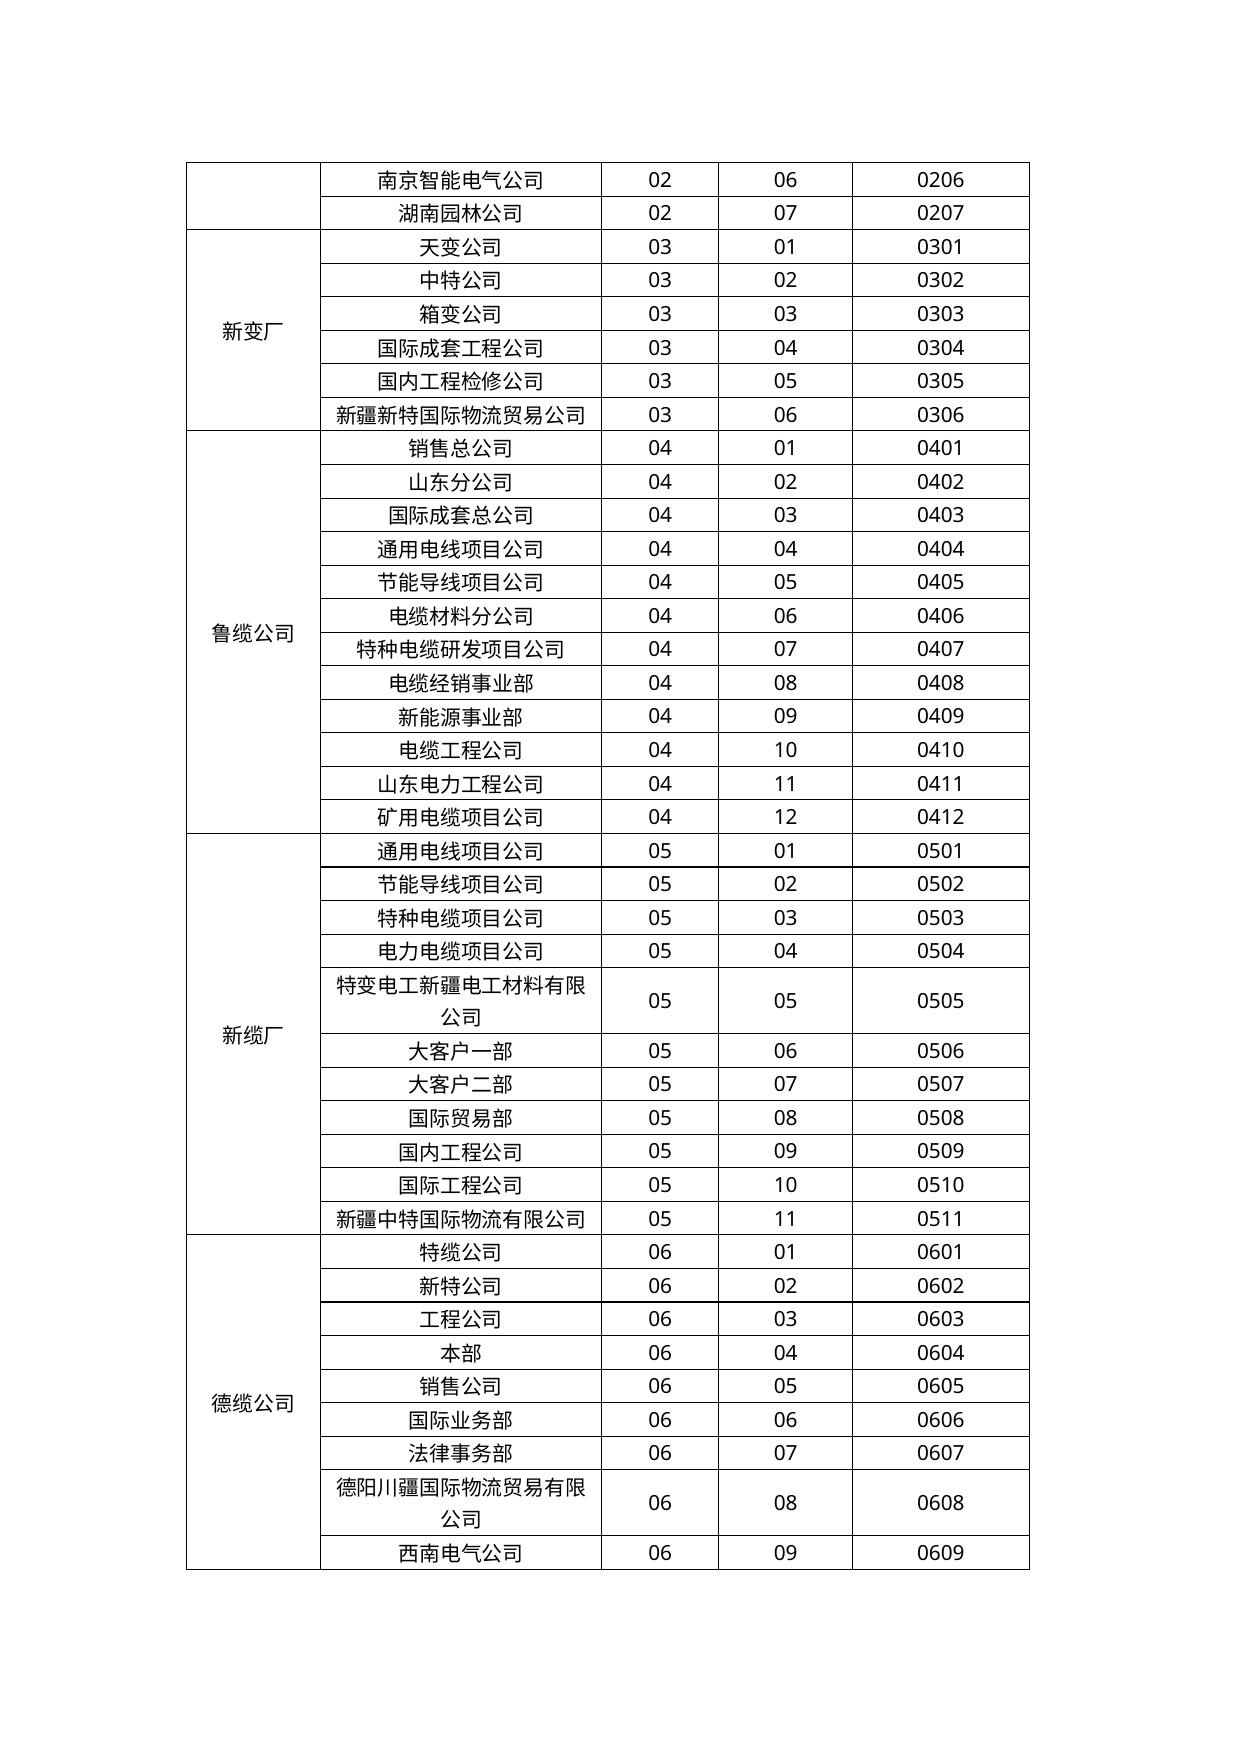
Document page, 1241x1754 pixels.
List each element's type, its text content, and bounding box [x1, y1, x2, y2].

table_cell 03 [602, 297, 718, 330]
table_cell 0412 [853, 800, 1029, 833]
table_cell 07 [719, 1068, 852, 1100]
table_cell 06 [719, 599, 852, 632]
table_cell 新疆新特国际物流贸易公司 [321, 398, 601, 430]
table_cell 05 [719, 1370, 852, 1402]
table_cell 法律事务部 [321, 1437, 601, 1469]
table_cell 06 [719, 398, 852, 430]
table_cell 大客户二部 [321, 1068, 601, 1100]
table_cell 03 [719, 297, 852, 330]
table_cell 05 [602, 1135, 718, 1167]
table_cell 01 [719, 431, 852, 464]
table_cell 12 [719, 800, 852, 833]
table_cell 大客户一部 [321, 1034, 601, 1067]
table_cell 04 [602, 700, 718, 732]
table_cell 07 [719, 1437, 852, 1469]
table_cell 06 [602, 1336, 718, 1368]
table_cell 04 [719, 532, 852, 564]
table_cell 05 [602, 968, 718, 1033]
table_cell 07 [719, 633, 852, 665]
table_cell 0405 [853, 566, 1029, 598]
table_cell 06 [602, 1269, 718, 1301]
table_cell 国际成套总公司 [321, 499, 601, 531]
table_cell 国际贸易部 [321, 1101, 601, 1134]
table_cell 0509 [853, 1135, 1029, 1167]
table_cell 新缆厂 [187, 834, 320, 1234]
table_cell 03 [719, 901, 852, 933]
table_cell 09 [719, 1536, 852, 1569]
table_cell 0411 [853, 767, 1029, 799]
table_cell 0402 [853, 465, 1029, 497]
table_cell 06 [602, 1303, 718, 1335]
table_cell 电缆材料分公司 [321, 599, 601, 632]
table_cell 06 [719, 1034, 852, 1067]
table_cell 05 [602, 1168, 718, 1201]
table_cell 02 [719, 868, 852, 900]
table_cell 04 [602, 431, 718, 464]
table_cell 湖南园林公司 [321, 197, 601, 229]
table_cell 06 [719, 1403, 852, 1436]
table_cell 特缆公司 [321, 1235, 601, 1268]
table_cell 特种电缆研发项目公司 [321, 633, 601, 665]
table_cell 06 [602, 1235, 718, 1268]
table_cell 0609 [853, 1536, 1029, 1569]
table_cell 0406 [853, 599, 1029, 632]
table_cell 09 [719, 1135, 852, 1167]
table_cell 0303 [853, 297, 1029, 330]
table_cell 0305 [853, 364, 1029, 397]
table_cell 01 [719, 834, 852, 866]
table_cell 国际工程公司 [321, 1168, 601, 1201]
table_cell 02 [602, 163, 718, 196]
table_cell 03 [602, 398, 718, 430]
table_cell 0504 [853, 935, 1029, 967]
table_cell 山东分公司 [321, 465, 601, 497]
table_cell 04 [602, 599, 718, 632]
table_cell 06 [602, 1470, 718, 1535]
table_cell 西南电气公司 [321, 1536, 601, 1569]
table_cell 电缆工程公司 [321, 733, 601, 766]
table_cell 0605 [853, 1370, 1029, 1402]
table_cell 0510 [853, 1168, 1029, 1201]
table_cell 新能源事业部 [321, 700, 601, 732]
table_cell 箱变公司 [321, 297, 601, 330]
table_cell 0306 [853, 398, 1029, 430]
table_cell 05 [719, 364, 852, 397]
table_cell 节能导线项目公司 [321, 566, 601, 598]
table_cell 国际成套工程公司 [321, 331, 601, 363]
table_cell 国际业务部 [321, 1403, 601, 1436]
table_cell 0302 [853, 264, 1029, 296]
table_cell 03 [602, 230, 718, 263]
table_cell 04 [719, 331, 852, 363]
table_cell 04 [602, 633, 718, 665]
table_cell 06 [602, 1437, 718, 1469]
table_cell 05 [602, 868, 718, 900]
table_cell 0404 [853, 532, 1029, 564]
table_cell 0501 [853, 834, 1029, 866]
table_cell 03 [602, 264, 718, 296]
table_cell 05 [602, 901, 718, 933]
table_cell 通用电线项目公司 [321, 834, 601, 866]
table_cell 本部 [321, 1336, 601, 1368]
table_cell 销售公司 [321, 1370, 601, 1402]
table_cell 04 [602, 666, 718, 699]
table_cell 04 [602, 566, 718, 598]
table_cell 鲁缆公司 [187, 431, 320, 833]
table_cell 02 [602, 197, 718, 229]
table_cell 06 [602, 1370, 718, 1402]
table_cell 01 [719, 230, 852, 263]
table_cell 特种电缆项目公司 [321, 901, 601, 933]
table_cell 0301 [853, 230, 1029, 263]
table_cell 05 [602, 1202, 718, 1234]
table_cell 工程公司 [321, 1303, 601, 1335]
table_cell 02 [719, 465, 852, 497]
table_cell 04 [602, 767, 718, 799]
table_cell 07 [719, 197, 852, 229]
table_cell 0602 [853, 1269, 1029, 1301]
table_cell 德缆公司 [187, 1235, 320, 1569]
table_cell 04 [602, 733, 718, 766]
table_cell 新变厂 [187, 230, 320, 430]
table_cell 0408 [853, 666, 1029, 699]
table_cell 05 [602, 1101, 718, 1134]
table_cell 中特公司 [321, 264, 601, 296]
table_cell 03 [602, 331, 718, 363]
table_cell 特变电工新疆电工材料有限公司 [321, 968, 601, 1033]
table_cell 0401 [853, 431, 1029, 464]
table_cell 04 [602, 465, 718, 497]
table_cell 0604 [853, 1336, 1029, 1368]
table_cell 0507 [853, 1068, 1029, 1100]
table_cell 05 [602, 1068, 718, 1100]
table_cell 06 [602, 1536, 718, 1569]
table_cell 0407 [853, 633, 1029, 665]
table_cell 通用电线项目公司 [321, 532, 601, 564]
table_cell 0607 [853, 1437, 1029, 1469]
table_cell 10 [719, 1168, 852, 1201]
table_cell 05 [719, 566, 852, 598]
table_cell 0503 [853, 901, 1029, 933]
table_cell 03 [719, 1303, 852, 1335]
table_cell 德阳川疆国际物流贸易有限公司 [321, 1470, 601, 1535]
table_cell 08 [719, 1470, 852, 1535]
table_cell 05 [719, 968, 852, 1033]
table_cell 0502 [853, 868, 1029, 900]
table_cell 04 [602, 800, 718, 833]
table_cell 0410 [853, 733, 1029, 766]
table_cell 04 [602, 499, 718, 531]
table_cell 09 [719, 700, 852, 732]
table_cell 0304 [853, 331, 1029, 363]
table_cell 新疆中特国际物流有限公司 [321, 1202, 601, 1234]
table_cell 04 [719, 1336, 852, 1368]
table_cell 0508 [853, 1101, 1029, 1134]
table_cell 04 [602, 532, 718, 564]
table_cell 0603 [853, 1303, 1029, 1335]
table_cell 0505 [853, 968, 1029, 1033]
table_cell 05 [602, 935, 718, 967]
table_cell 01 [719, 1235, 852, 1268]
table_cell 国内工程公司 [321, 1135, 601, 1167]
table_cell 0207 [853, 197, 1029, 229]
table_cell 0601 [853, 1235, 1029, 1268]
table_cell 电力电缆项目公司 [321, 935, 601, 967]
table_cell 电缆经销事业部 [321, 666, 601, 699]
table_cell 0606 [853, 1403, 1029, 1436]
table_cell 0608 [853, 1470, 1029, 1535]
table_cell 03 [719, 499, 852, 531]
table_cell 06 [719, 163, 852, 196]
table_cell 03 [602, 364, 718, 397]
table_cell 山东电力工程公司 [321, 767, 601, 799]
table_cell 南京智能电气公司 [321, 163, 601, 196]
table_cell 05 [602, 834, 718, 866]
table_cell 0206 [853, 163, 1029, 196]
table_cell 0511 [853, 1202, 1029, 1234]
table_cell 08 [719, 1101, 852, 1134]
table_cell 销售总公司 [321, 431, 601, 464]
table_cell 节能导线项目公司 [321, 868, 601, 900]
table_cell 矿用电缆项目公司 [321, 800, 601, 833]
table_cell 02 [719, 1269, 852, 1301]
table_cell 10 [719, 733, 852, 766]
table_cell 11 [719, 767, 852, 799]
table_cell 02 [719, 264, 852, 296]
table_cell 05 [602, 1034, 718, 1067]
table_cell 新特公司 [321, 1269, 601, 1301]
table_cell 11 [719, 1202, 852, 1234]
table_cell 0403 [853, 499, 1029, 531]
table_cell 04 [719, 935, 852, 967]
table_cell 06 [602, 1403, 718, 1436]
table_cell 0506 [853, 1034, 1029, 1067]
table_cell 0409 [853, 700, 1029, 732]
table_cell 国内工程检修公司 [321, 364, 601, 397]
table_cell 天变公司 [321, 230, 601, 263]
table_cell 08 [719, 666, 852, 699]
